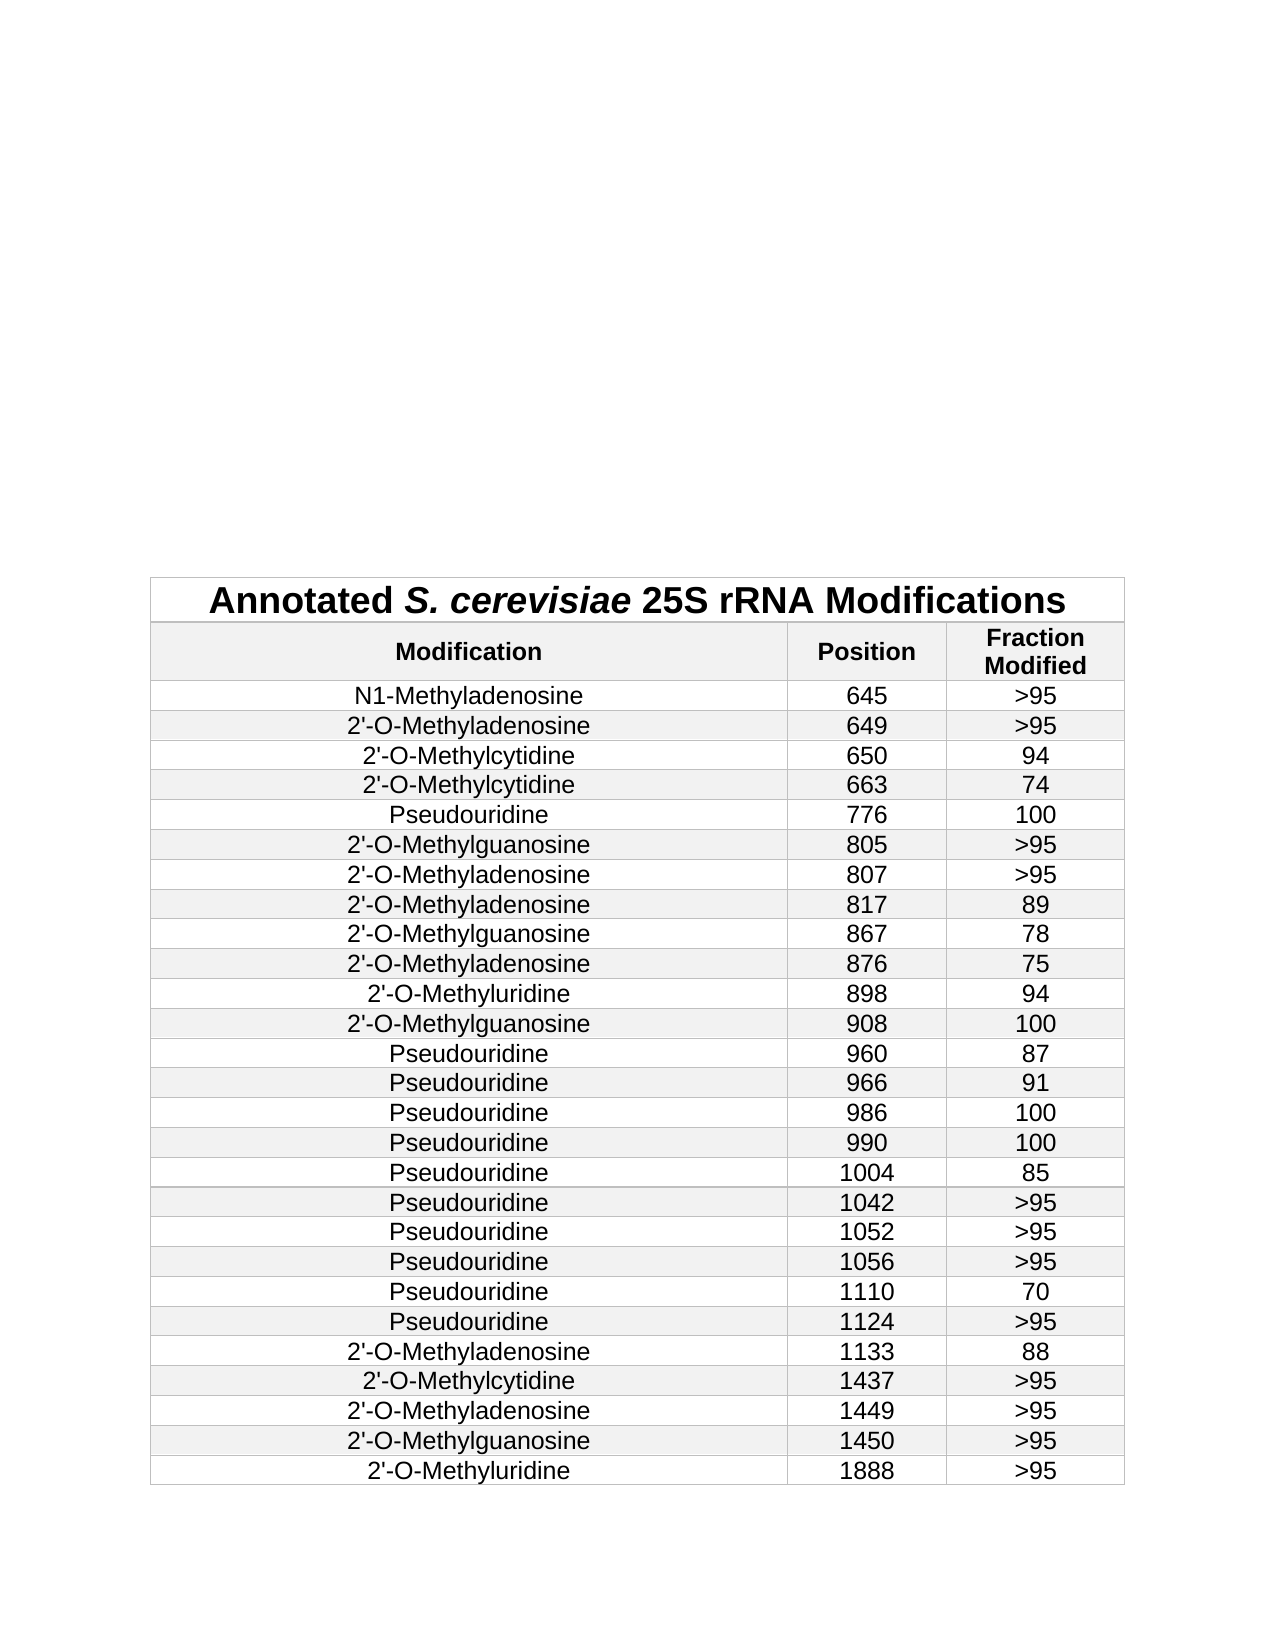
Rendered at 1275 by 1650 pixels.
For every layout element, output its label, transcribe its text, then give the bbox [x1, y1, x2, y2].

table_cell 2'-O-Methylguanosine [151, 830, 787, 859]
table_cell 867 [788, 919, 946, 948]
table_cell 1437 [788, 1366, 946, 1395]
table_cell 908 [788, 1009, 946, 1037]
table_cell 100 [947, 1009, 1124, 1037]
table_cell >95 [947, 1456, 1124, 1484]
table_cell >95 [947, 1188, 1124, 1216]
table_cell 2'-O-Methylcytidine [151, 1366, 787, 1395]
table_cell 650 [788, 741, 946, 769]
table_cell Pseudouridine [151, 1158, 787, 1186]
table_cell 2'-O-Methyladenosine [151, 890, 787, 918]
table_cell Pseudouridine [151, 1217, 787, 1246]
table_cell 663 [788, 770, 946, 799]
table_cell 89 [947, 890, 1124, 918]
table_cell >95 [947, 1426, 1124, 1454]
table_cell 1052 [788, 1217, 946, 1246]
table_cell 74 [947, 770, 1124, 799]
table_cell Pseudouridine [151, 1188, 787, 1216]
table_cell 100 [947, 800, 1124, 829]
table_cell 100 [947, 1098, 1124, 1127]
table_cell 990 [788, 1128, 946, 1157]
table_cell 2'-O-Methyladenosine [151, 949, 787, 978]
table_cell >95 [947, 1396, 1124, 1425]
table_cell Pseudouridine [151, 1307, 787, 1335]
table_cell >95 [947, 860, 1124, 888]
table_cell >95 [947, 830, 1124, 859]
table_cell 2'-O-Methylcytidine [151, 770, 787, 799]
table_cell 1133 [788, 1336, 946, 1365]
table_cell >95 [947, 681, 1124, 710]
table_cell 817 [788, 890, 946, 918]
table_header Annotated S. cerevisiae 25S rRNA Modifications [151, 578, 1124, 621]
table_cell 88 [947, 1336, 1124, 1365]
table_cell >95 [947, 711, 1124, 739]
table_cell 1056 [788, 1247, 946, 1276]
table_cell 87 [947, 1039, 1124, 1067]
table_cell 70 [947, 1277, 1124, 1306]
table_cell 2'-O-Methyluridine [151, 1456, 787, 1484]
table_cell 91 [947, 1068, 1124, 1097]
table_cell >95 [947, 1307, 1124, 1335]
table_cell 986 [788, 1098, 946, 1127]
table_cell 2'-O-Methylguanosine [151, 1009, 787, 1037]
table_cell 1004 [788, 1158, 946, 1186]
table_cell 1124 [788, 1307, 946, 1335]
table_cell 1449 [788, 1396, 946, 1425]
table_cell Modification [151, 623, 787, 680]
table_cell 876 [788, 949, 946, 978]
table_cell 75 [947, 949, 1124, 978]
table_cell 1450 [788, 1426, 946, 1454]
table_cell 2'-O-Methyladenosine [151, 860, 787, 888]
table_cell Pseudouridine [151, 1247, 787, 1276]
table_cell 2'-O-Methylguanosine [151, 919, 787, 948]
table_cell 2'-O-Methylguanosine [151, 1426, 787, 1454]
table_cell 78 [947, 919, 1124, 948]
table_cell 2'-O-Methyladenosine [151, 1336, 787, 1365]
table_cell 2'-O-Methyladenosine [151, 1396, 787, 1425]
table_cell 649 [788, 711, 946, 739]
table_cell Pseudouridine [151, 1039, 787, 1067]
table_cell 960 [788, 1039, 946, 1067]
table_cell Pseudouridine [151, 800, 787, 829]
table_cell 2'-O-Methyladenosine [151, 711, 787, 739]
table_cell >95 [947, 1366, 1124, 1395]
table_cell 805 [788, 830, 946, 859]
table_cell Pseudouridine [151, 1128, 787, 1157]
table_cell 645 [788, 681, 946, 710]
table_cell 1888 [788, 1456, 946, 1484]
table_cell Pseudouridine [151, 1068, 787, 1097]
table_cell 85 [947, 1158, 1124, 1186]
table_cell >95 [947, 1247, 1124, 1276]
table_cell 1042 [788, 1188, 946, 1216]
table_cell >95 [947, 1217, 1124, 1246]
table_cell Pseudouridine [151, 1277, 787, 1306]
table_cell 898 [788, 979, 946, 1008]
table_cell Position [788, 623, 946, 680]
table_cell N1-Methyladenosine [151, 681, 787, 710]
table_cell Fraction Modified [947, 623, 1124, 680]
table_cell 1110 [788, 1277, 946, 1306]
table_cell Pseudouridine [151, 1098, 787, 1127]
table_cell 776 [788, 800, 946, 829]
table_cell 94 [947, 741, 1124, 769]
table_cell 807 [788, 860, 946, 888]
table_cell 2'-O-Methyluridine [151, 979, 787, 1008]
table_cell 2'-O-Methylcytidine [151, 741, 787, 769]
table_cell 94 [947, 979, 1124, 1008]
table_cell 100 [947, 1128, 1124, 1157]
table_cell 966 [788, 1068, 946, 1097]
